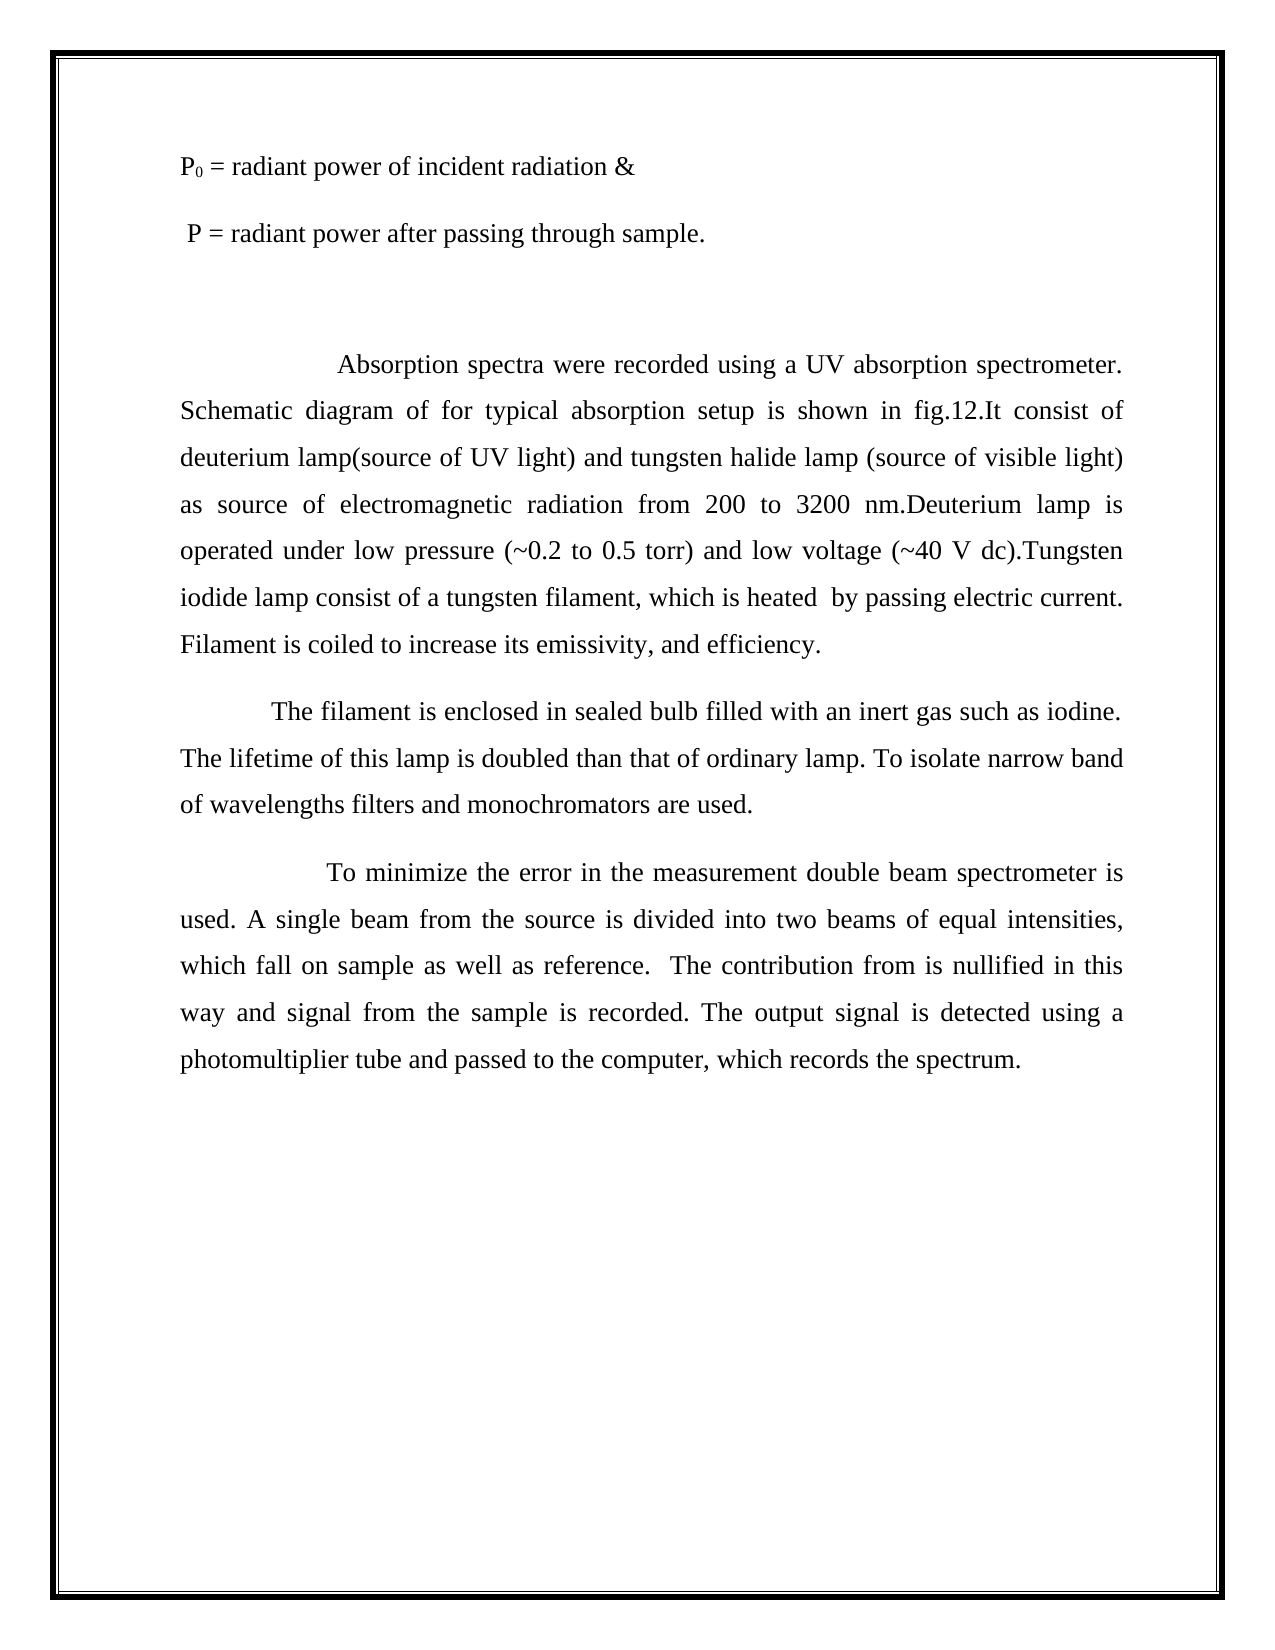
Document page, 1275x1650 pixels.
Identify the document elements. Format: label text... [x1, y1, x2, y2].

text P0 = radiant power of incident radiation & [180, 150, 1125, 181]
text The filament is enclosed in sealed bulb filled with an inert gas such as iodine. The lifetime of this lamp is doubled than that of ordinary lamp. To isolate narrow band of wavelengths filters and monochromators are used. [180, 695, 1125, 820]
text Absorption spectra were recorded using a UV absorption spectrometer. Schematic diagram of for typical absorption setup is shown in fig.12.It consist of deuterium lamp(source of UV light) and tungsten halide lamp (source of visible light) as source of electromagnetic radiation from 200 to 3200 nm.Deuterium lamp is operated under low pressure (~0.2 to 0.5 torr) and low voltage (~40 V dc).Tungsten iodide lamp consist of a tungsten filament, which is heated by passing electric current. Filament is coiled to increase its emissivity, and efficiency. [180, 348, 1125, 659]
text P = radiant power after passing through sample. [180, 217, 1125, 249]
text To minimize the error in the measurement double beam spectrometer is used. A single beam from the source is divided into two beams of equal intensities, which fall on sample as well as reference. The contribution from is nullified in this way and signal from the sample is recorded. The output signal is detected using a photomultiplier tube and passed to the computer, which records the spectrum. [180, 856, 1125, 1074]
